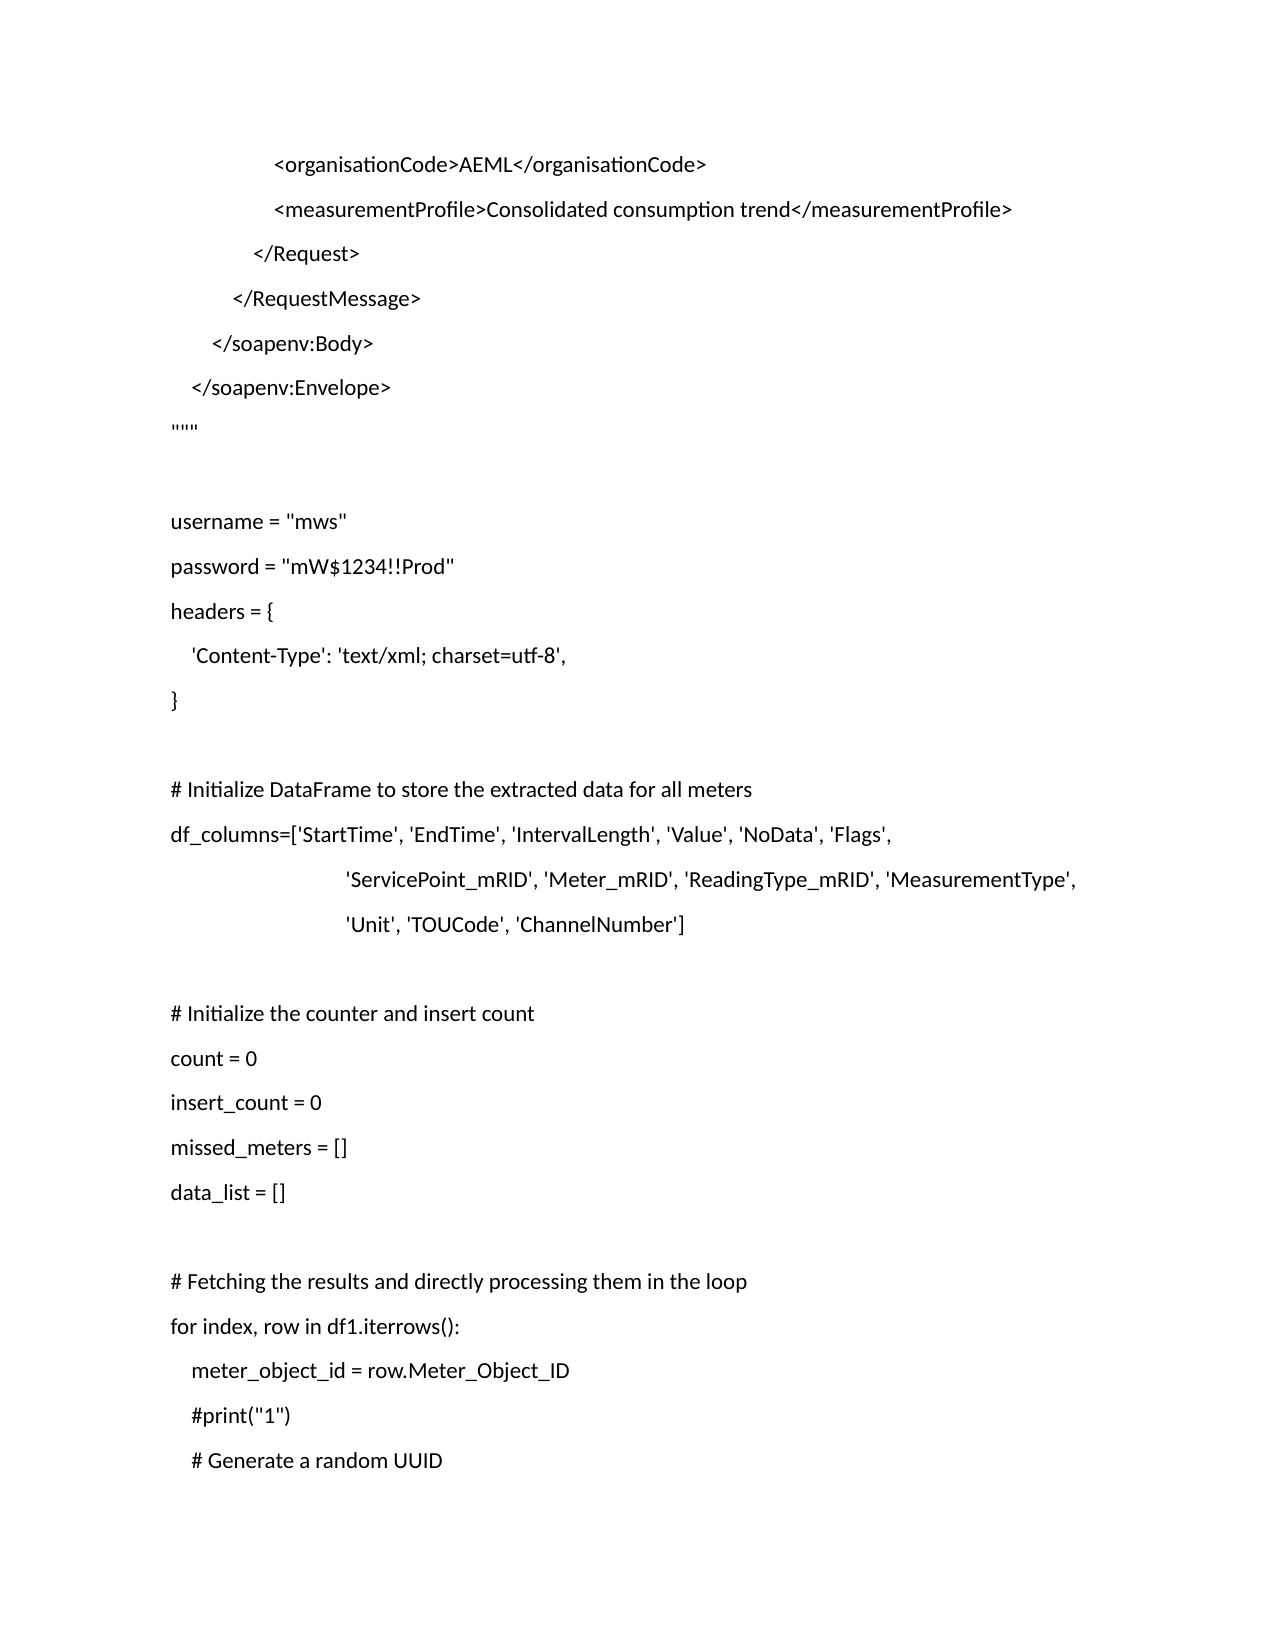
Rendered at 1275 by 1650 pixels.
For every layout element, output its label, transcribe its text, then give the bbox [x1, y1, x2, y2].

text data_list = [] [150, 1178, 1125, 1206]
text </soapenv:Body> [150, 329, 1125, 357]
text 'Content-Type': 'text/xml; charset=utf-8', [150, 642, 1125, 669]
text """ [150, 418, 1125, 446]
text </RequestMessage> [150, 284, 1125, 312]
text for index, row in df1.iterrows(): [150, 1312, 1125, 1340]
text 'Unit', 'TOUCode', 'ChannelNumber'] [150, 910, 1125, 938]
text # Initialize DataFrame to store the extracted data for all meters [150, 776, 1125, 804]
text </soapenv:Envelope> [150, 373, 1125, 401]
text # Fetching the results and directly processing them in the loop [150, 1267, 1125, 1295]
text # Generate a random UUID [150, 1446, 1125, 1474]
text password = "mW$1234!!Prod" [150, 552, 1125, 580]
text <organisationCode>AEML</organisationCode> [150, 150, 1125, 178]
text missed_meters = [] [150, 1133, 1125, 1161]
text # Initialize the counter and insert count [150, 999, 1125, 1027]
text <measurementProfile>Consolidated consumption trend</measurementProfile> [150, 195, 1125, 223]
text #print("1") [150, 1401, 1125, 1429]
text insert_count = 0 [150, 1088, 1125, 1116]
text 'ServicePoint_mRID', 'Meter_mRID', 'ReadingType_mRID', 'MeasurementType', [150, 865, 1125, 893]
text username = "mws" [150, 507, 1125, 536]
text headers = { [150, 597, 1125, 625]
text count = 0 [150, 1044, 1125, 1072]
text df_columns=['StartTime', 'EndTime', 'IntervalLength', 'Value', 'NoData', 'Flags', [150, 820, 1125, 848]
text </Request> [150, 239, 1125, 267]
text meter_object_id = row.Meter_Object_ID [150, 1357, 1125, 1384]
text } [150, 686, 1125, 714]
